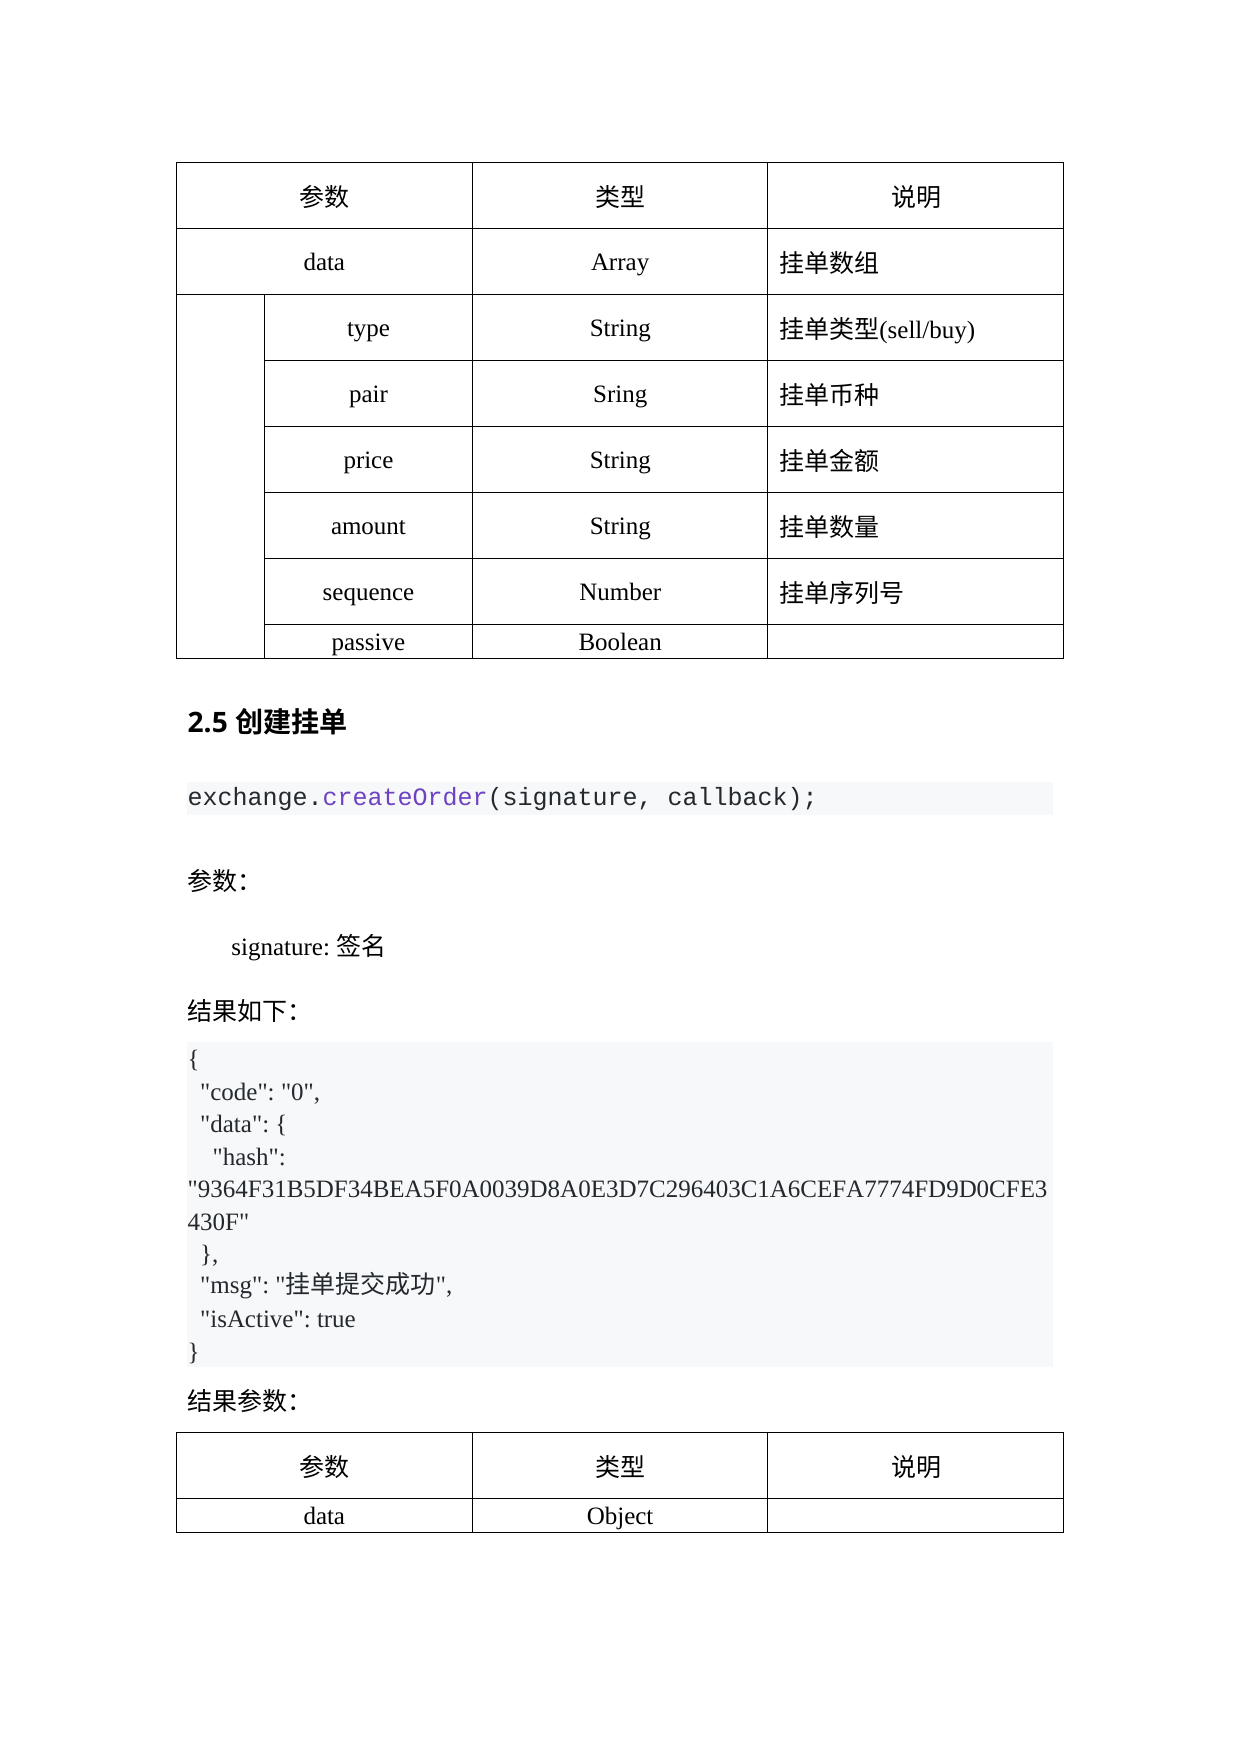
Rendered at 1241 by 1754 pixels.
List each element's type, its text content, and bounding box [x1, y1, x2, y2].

table_cell 挂单数组 [768, 229, 1063, 294]
text 结果参数： [187, 1367, 1053, 1432]
table_header 参数 [177, 1433, 472, 1498]
text { [187, 1042, 1053, 1075]
table_cell String [473, 493, 767, 558]
text 参数： [187, 847, 1053, 912]
table_cell pair [265, 361, 472, 426]
table_header 类型 [473, 1433, 767, 1498]
text "msg": "挂单提交成功", [187, 1270, 1053, 1302]
table_cell amount [265, 493, 472, 558]
table_header 说明 [768, 1433, 1063, 1498]
table_header 类型 [473, 163, 767, 228]
table_cell 挂单类型(sell/buy) [768, 295, 1063, 360]
table_cell price [265, 427, 472, 492]
table_cell 挂单序列号 [768, 559, 1063, 624]
text }, [187, 1237, 1053, 1270]
table_cell passive [265, 625, 472, 658]
text "isActive": true [187, 1302, 1053, 1335]
table_cell 挂单金额 [768, 427, 1063, 492]
table_cell Number [473, 559, 767, 624]
table_cell sequence [265, 559, 472, 624]
table_cell 挂单数量 [768, 493, 1063, 558]
text "code": "0", [187, 1075, 1053, 1107]
text signature: 签名 [187, 912, 1053, 977]
table_cell data [177, 1499, 472, 1532]
table_header 说明 [768, 163, 1063, 228]
table_cell Array [473, 229, 767, 294]
table_cell [177, 295, 264, 658]
text "data": { [187, 1107, 1053, 1140]
text 结果如下： [187, 977, 1053, 1042]
table_cell String [473, 427, 767, 492]
text "hash": "9364F31B5DF34BEA5F0A0039D8A0E3D7C296403C1A6CEFA7774FD9D0CFE3430F" [187, 1140, 1053, 1237]
text } [187, 1335, 1053, 1367]
table_cell Boolean [473, 625, 767, 658]
table_cell String [473, 295, 767, 360]
table_header 参数 [177, 163, 472, 228]
subtitle 2.5 创建挂单 [187, 688, 1053, 753]
text exchange.createOrder(signature, callback); [187, 782, 1053, 815]
table_cell Sring [473, 361, 767, 426]
table_cell type [265, 295, 472, 360]
table_cell data [177, 229, 472, 294]
table_cell [768, 625, 1063, 658]
table_cell Object [473, 1499, 767, 1532]
table_cell 挂单币种 [768, 361, 1063, 426]
table_cell [768, 1499, 1063, 1532]
